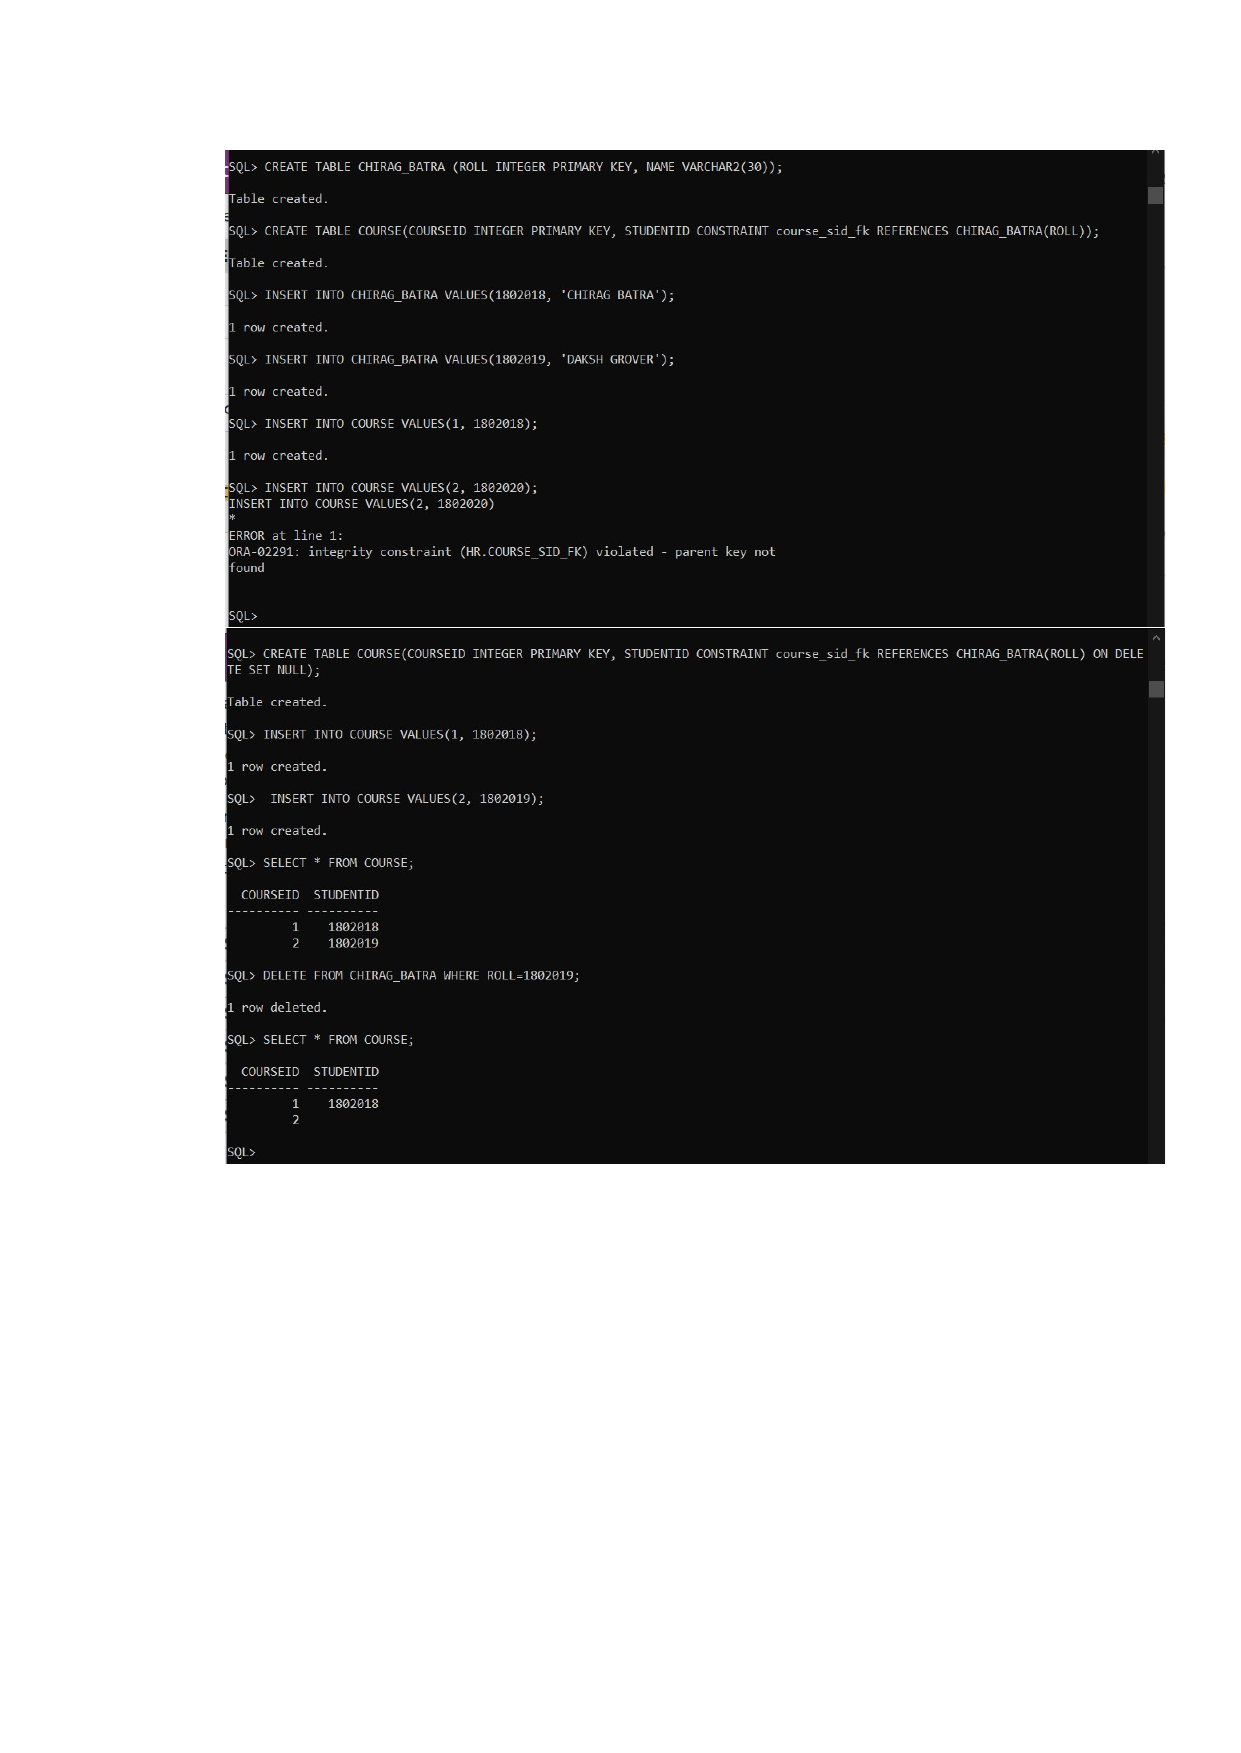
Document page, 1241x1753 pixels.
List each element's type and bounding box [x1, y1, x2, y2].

picture [225, 628, 1166, 1164]
picture [225, 150, 1166, 627]
